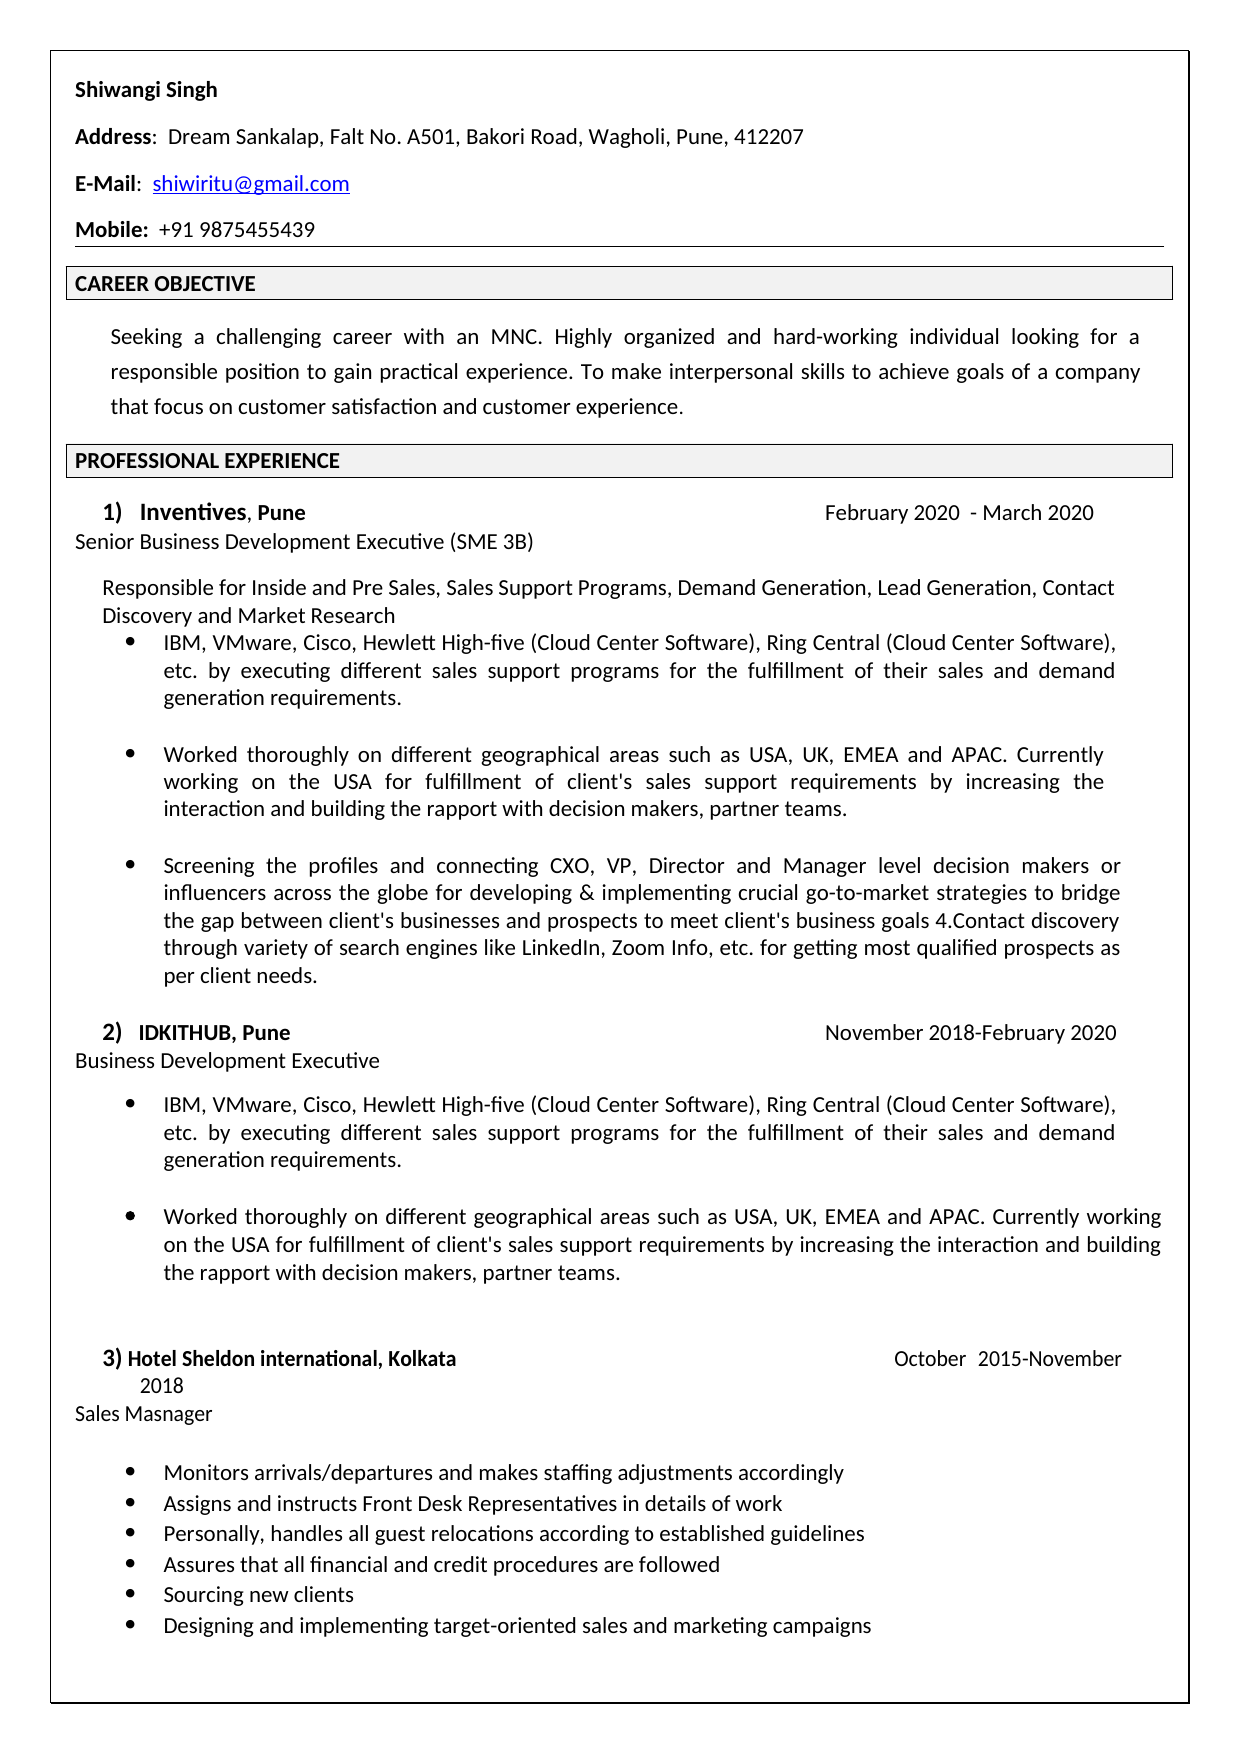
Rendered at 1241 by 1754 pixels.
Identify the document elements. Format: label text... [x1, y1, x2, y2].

list Sourcing new clients [126, 1578, 1164, 1609]
text Seeking a challenging career with an MNC. Highly organized and hard-working individual looking for a responsible position to gain practical experience. To make interpersonal skills to achieve goals of a company that focus on customer satisfaction and customer experience. [110, 322, 1142, 420]
list Personally, handles all guest relocations according to established guidelines [126, 1517, 1164, 1548]
text E-Mail: shiwiritu@gmail.com [75, 169, 1164, 197]
text Business Development Executive [75, 1047, 1122, 1074]
text PROFESSIONAL EXPERIENCE [67, 445, 1172, 477]
list Assures that all financial and credit procedures are followed [126, 1548, 1164, 1578]
text Sales Masnager [75, 1400, 1122, 1427]
list Screening the profiles and connecting CXO, VP, Director and Manager level decision makers or influencers across the globe for developing & implementing crucial go-to-market strategies to bridge the gap between client's businesses and prospects to meet client's business goals 4.Contact discovery through variety of search engines like LinkedIn, Zoom Info, etc. for getting most qualified prospects as per client needs. [126, 852, 1122, 989]
text Address: Dream Sankalap, Falt No. A501, Bakori Road, Wagholi, Pune, 412207 [75, 122, 1164, 150]
list Inventives, Pune February 2020 - March 2020 [102, 497, 1164, 527]
list Worked thoroughly on different geographical areas such as USA, UK, EMEA and APAC. Currently working on the USA for fulfillment of client's sales support requirements by increasing the interaction and building the rapport with decision makers, partner teams. [126, 1202, 1164, 1286]
list IBM, VMware, Cisco, Hewlett High-five (Cloud Center Software), Ring Central (Cloud Center Software), etc. by executing different sales support programs for the fulfillment of their sales and demand generation requirements. [126, 629, 1118, 711]
text Shiwangi Singh [75, 75, 1164, 103]
list Monitors arrivals/departures and makes staffing adjustments accordingly [126, 1456, 1164, 1487]
text Mobile: +91 9875455439 [75, 216, 1164, 246]
text Senior Business Development Executive (SME 3B) [75, 527, 1164, 555]
text CAREER OBJECTIVE [67, 267, 1172, 299]
list Worked thoroughly on different geographical areas such as USA, UK, EMEA and APAC. Currently working on the USA for fulfillment of client's sales support requirements by increasing the interaction and building the rapport with decision makers, partner teams. [126, 740, 1106, 823]
list Designing and implementing target-oriented sales and marketing campaigns [126, 1609, 1164, 1640]
list Assigns and instructs Front Desk Representatives in details of work [126, 1487, 1164, 1517]
list Hotel Sheldon international, Kolkata October 2015-November 2018 [102, 1342, 1122, 1400]
list IDKITHUB, Pune November 2018-February 2020 [102, 1017, 1122, 1047]
list IBM, VMware, Cisco, Hewlett High-five (Cloud Center Software), Ring Central (Cloud Center Software), etc. by executing different sales support programs for the fulfillment of their sales and demand generation requirements. [126, 1091, 1118, 1173]
text Responsible for Inside and Pre Sales, Sales Support Programs, Demand Generation, Lead Generation, Contact Discovery and Market Research [102, 574, 1138, 629]
